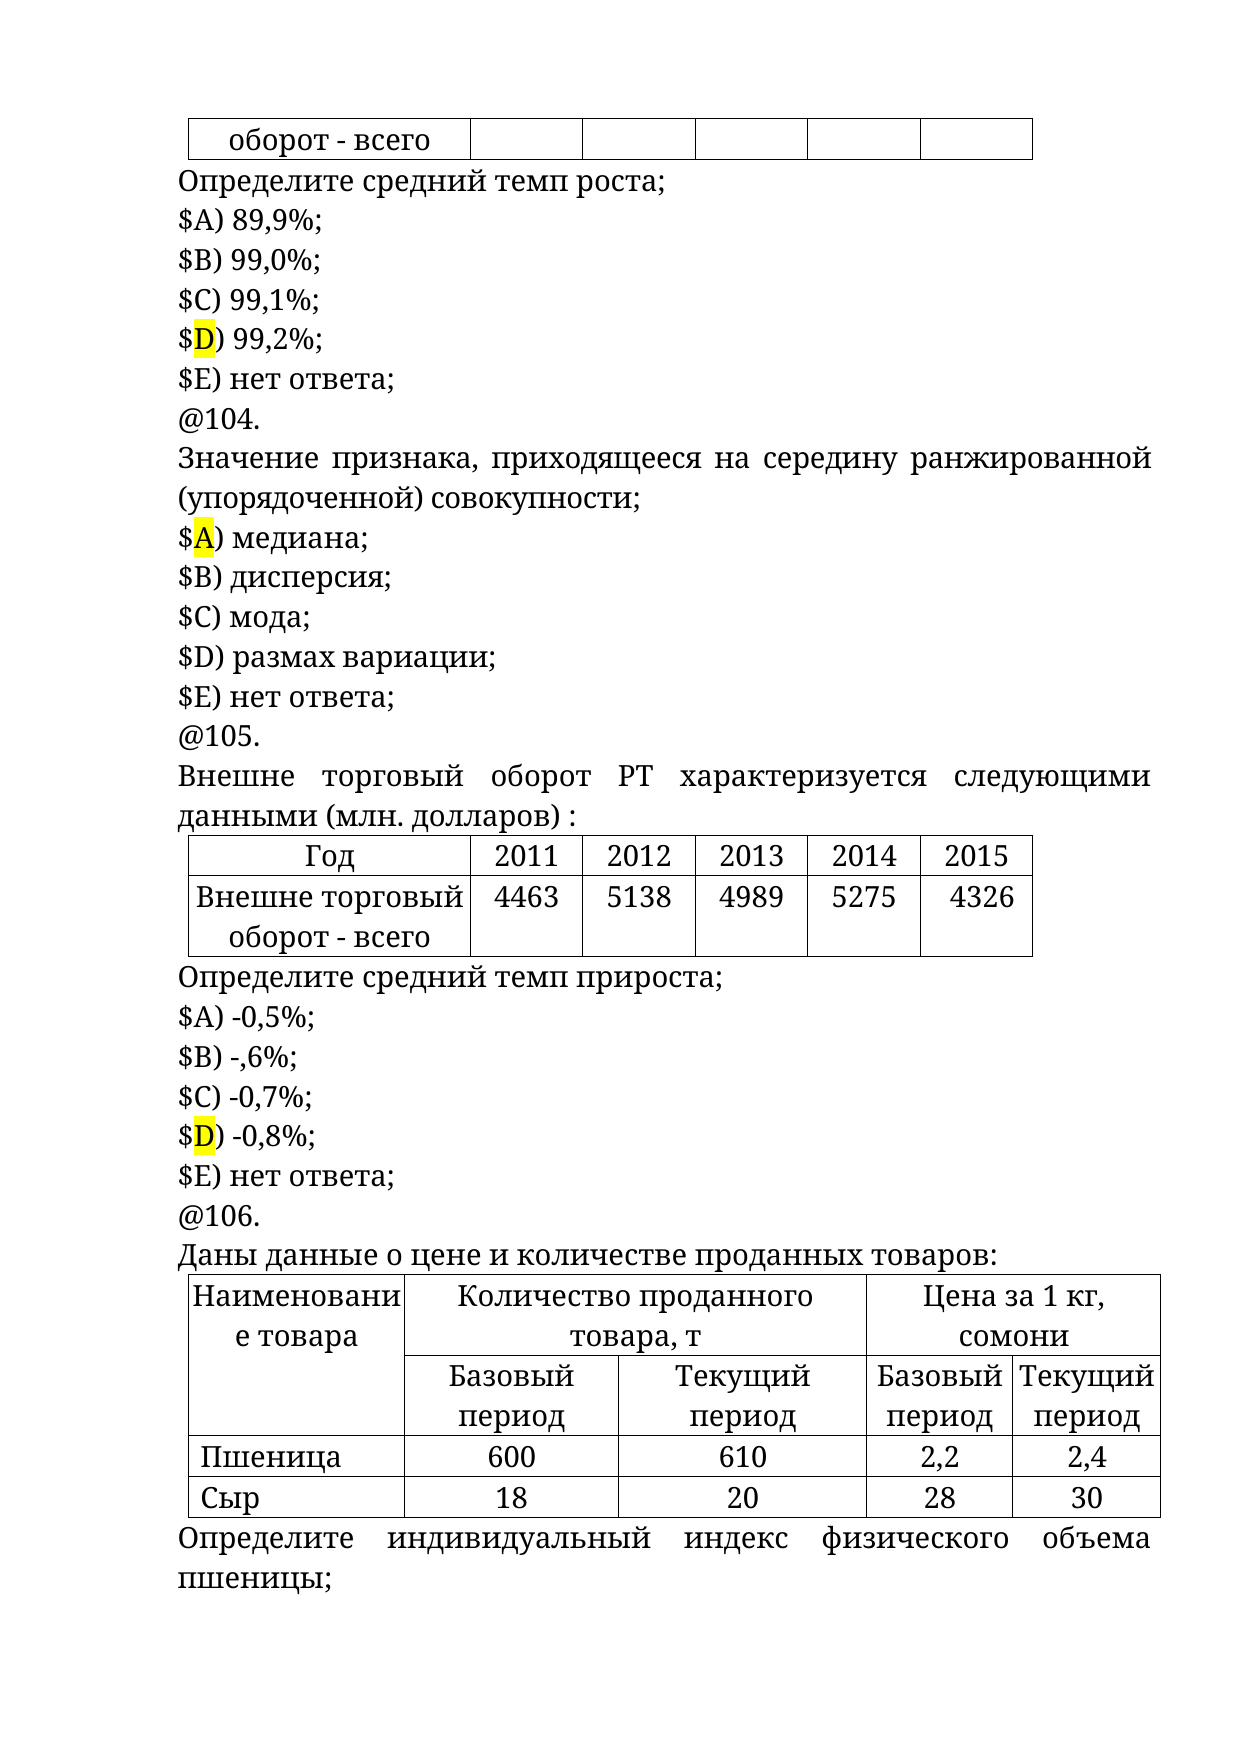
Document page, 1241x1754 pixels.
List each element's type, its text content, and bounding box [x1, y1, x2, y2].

text $C) 99,1%; [177, 279, 1152, 319]
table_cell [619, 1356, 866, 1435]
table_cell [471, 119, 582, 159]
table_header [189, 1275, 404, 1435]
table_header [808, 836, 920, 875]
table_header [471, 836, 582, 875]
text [177, 1234, 1152, 1274]
text Значение признака, приходящееся на середину ранжированной (упорядоченной) совокупности; [177, 438, 1152, 517]
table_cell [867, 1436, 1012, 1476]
text $D) -0,8%; [177, 1116, 194, 1155]
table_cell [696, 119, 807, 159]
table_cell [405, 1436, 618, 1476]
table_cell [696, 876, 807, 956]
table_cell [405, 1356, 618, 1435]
text $E) нет ответа; [177, 1155, 1152, 1195]
text $D) 99,2%; [177, 319, 194, 358]
text $C) мода; [177, 596, 1152, 636]
text @106. [177, 1195, 1152, 1234]
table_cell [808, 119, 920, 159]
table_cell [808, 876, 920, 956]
text Определите средний темп роста; [177, 160, 1152, 199]
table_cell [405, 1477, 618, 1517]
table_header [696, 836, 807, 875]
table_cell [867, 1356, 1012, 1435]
text Внешне торговый оборот РТ характеризуется следующими данными (млн. долларов) : [177, 755, 1152, 834]
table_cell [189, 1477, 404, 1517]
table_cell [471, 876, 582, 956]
text $D) 99,2%; [215, 319, 1152, 358]
text $B) -,6%; [177, 1036, 1152, 1076]
text $E) нет ответа; [177, 358, 1152, 398]
text $A) 89,9%; [177, 199, 1152, 239]
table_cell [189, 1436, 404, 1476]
text $B) дисперсия; [177, 557, 1152, 596]
text Определите индивидуальный индекс физического объема пшеницы; [177, 1518, 1152, 1597]
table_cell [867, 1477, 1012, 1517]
text $D) размах вариации; [177, 636, 1152, 676]
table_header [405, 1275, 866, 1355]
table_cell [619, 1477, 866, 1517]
text $A) медиана; [214, 517, 1152, 557]
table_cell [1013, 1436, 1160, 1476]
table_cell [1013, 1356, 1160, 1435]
text @104. [177, 398, 1152, 438]
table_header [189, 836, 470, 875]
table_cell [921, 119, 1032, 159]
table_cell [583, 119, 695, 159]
text @105. [177, 716, 1152, 755]
text $C) -0,7%; [177, 1076, 1152, 1116]
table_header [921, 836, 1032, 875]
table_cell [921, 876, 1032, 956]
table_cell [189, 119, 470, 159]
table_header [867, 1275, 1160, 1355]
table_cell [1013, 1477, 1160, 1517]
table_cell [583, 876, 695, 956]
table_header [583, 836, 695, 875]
text Определите средний темп прироста; [177, 957, 1152, 996]
text $D) -0,8%; [215, 1116, 1152, 1155]
text $A) -0,5%; [177, 996, 1152, 1036]
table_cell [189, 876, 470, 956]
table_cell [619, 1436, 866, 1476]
text $B) 99,0%; [177, 239, 1152, 279]
text $E) нет ответа; [177, 676, 1152, 716]
